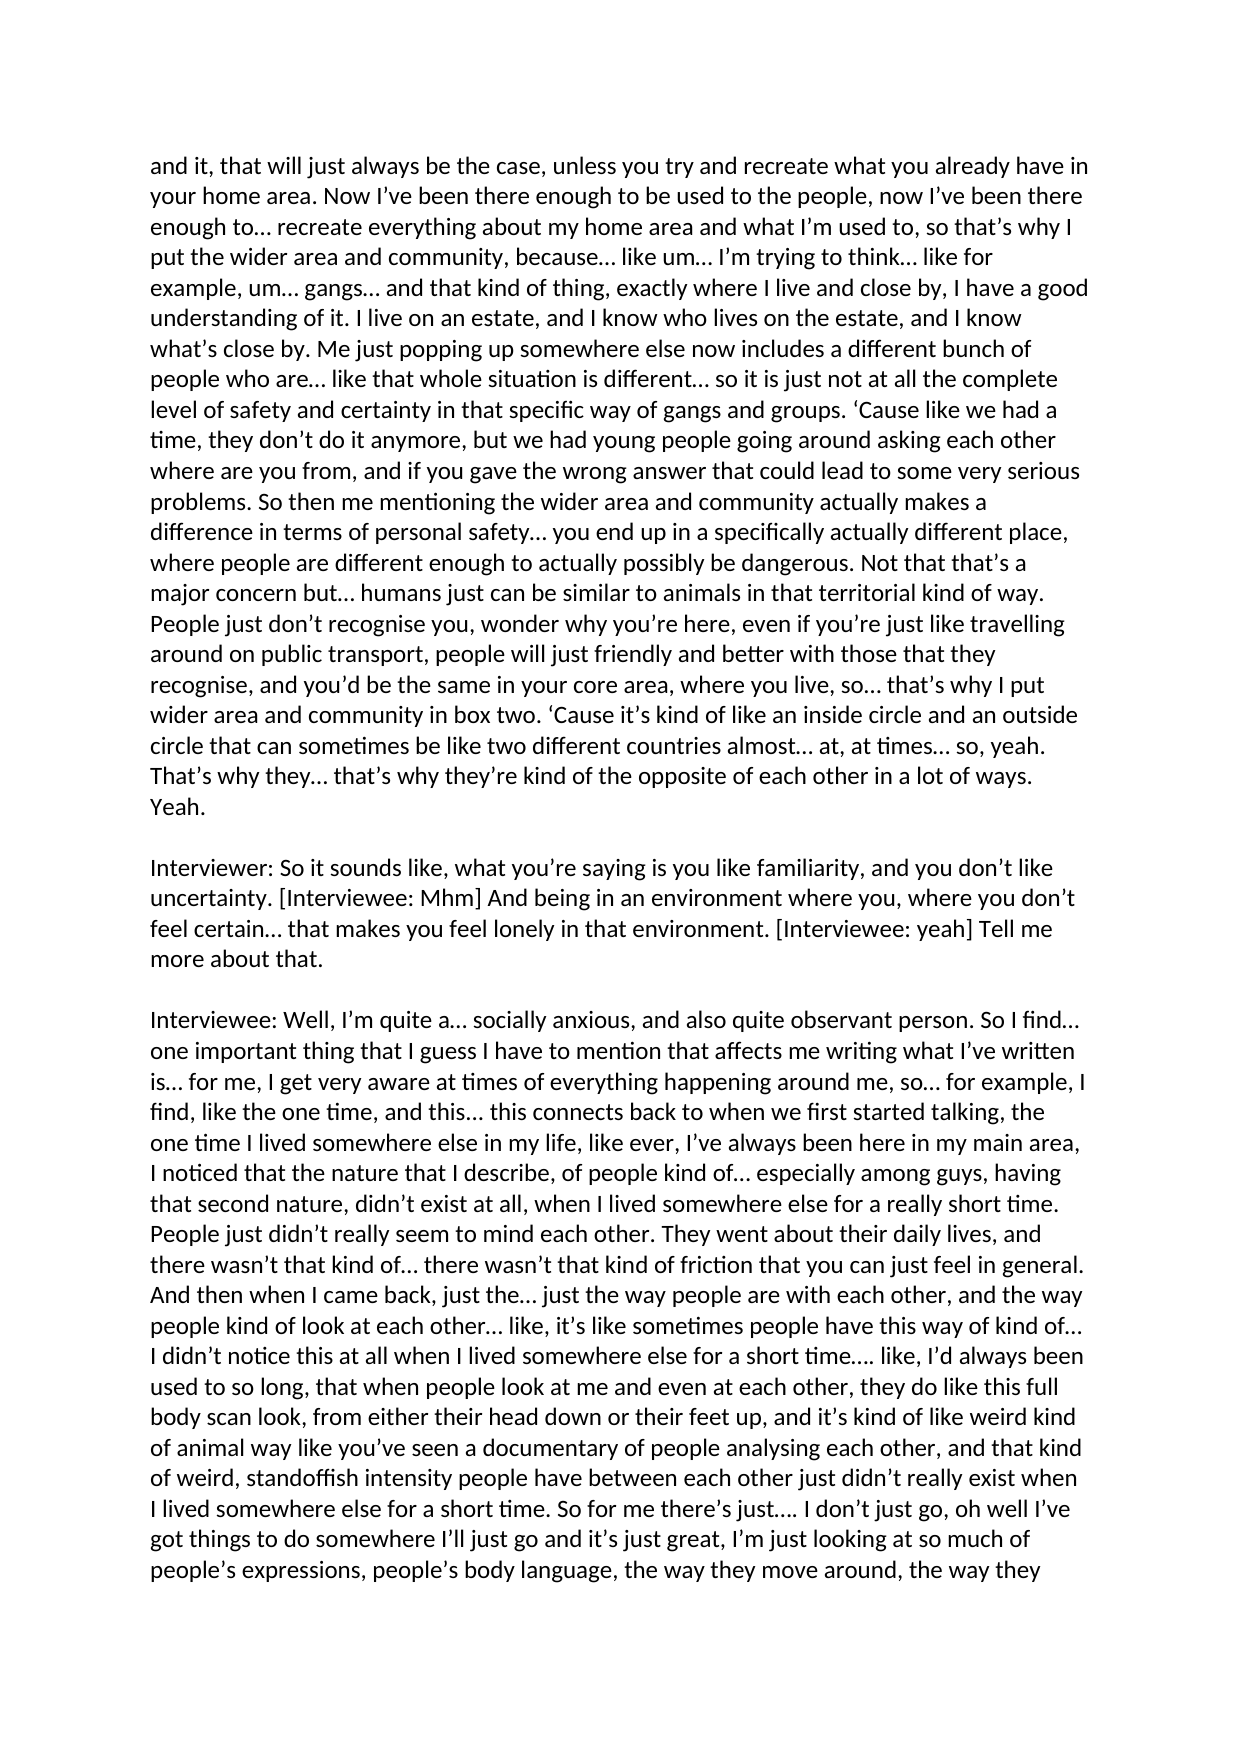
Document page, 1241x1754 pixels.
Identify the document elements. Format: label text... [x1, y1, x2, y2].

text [150, 150, 1090, 821]
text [150, 1004, 1090, 1584]
text Interviewer: So it sounds like, what you’re saying is you like familiarity, and you don’t like uncertainty. [Interviewee: Mhm] And being in an environment where you, where you don’t feel certain… that makes you feel lonely in that environment. [Interviewee: yeah] Tell me more about that. [150, 852, 1090, 974]
